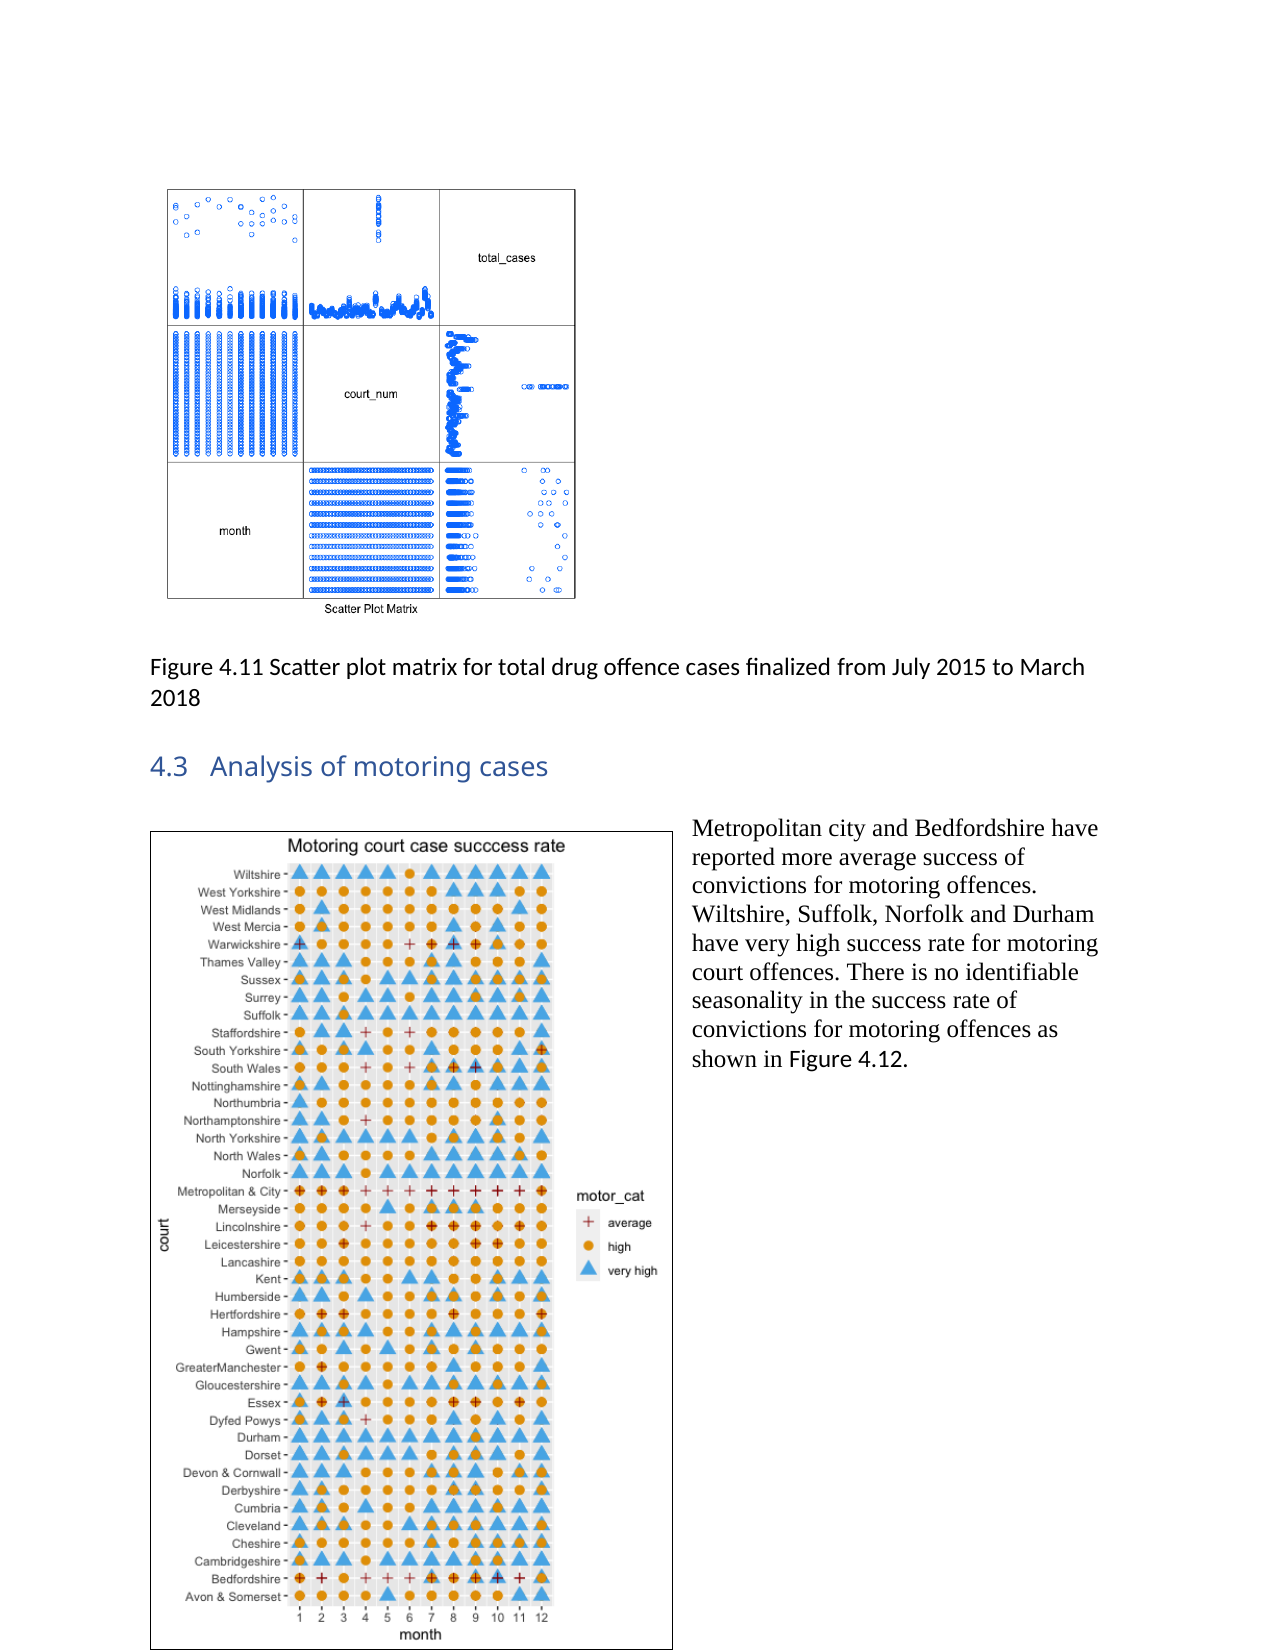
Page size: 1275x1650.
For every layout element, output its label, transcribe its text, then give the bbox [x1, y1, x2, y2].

subtitle Analysis of motoring cases [150, 747, 1125, 784]
picture [151, 832, 672, 1649]
text Figure 4.11 Scatter plot matrix for total drug offence cases finalized from July 2015 to March 2018 [150, 651, 1125, 712]
picture [150, 150, 586, 652]
text Metropolitan city and Bedfordshire have reported more average success of convictions for motoring offences. Wiltshire, Suffolk, Norfolk and Durham have very high success rate for motoring court offences. There is no identifiable seasonality in the success rate of convictions for motoring offences as shown in Figure 4.12. [150, 813, 1125, 1073]
